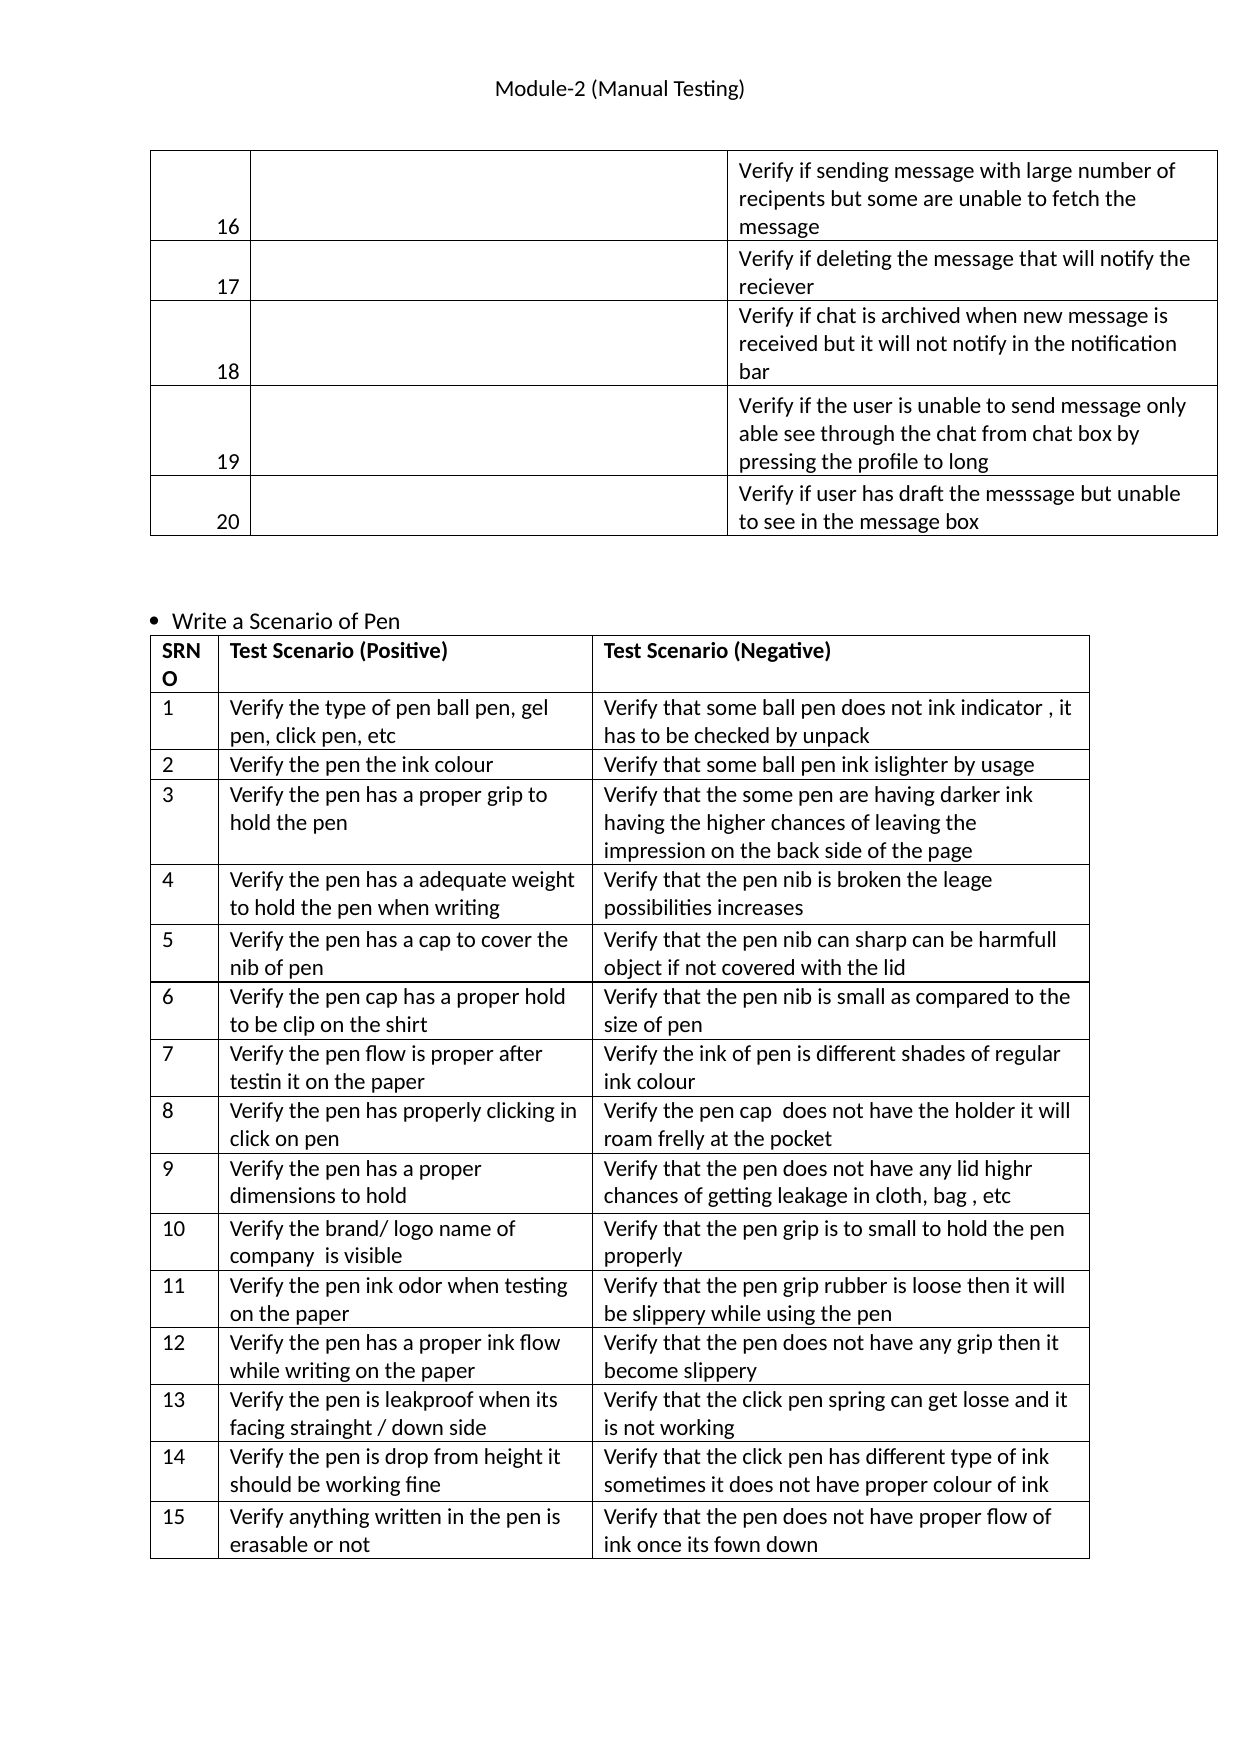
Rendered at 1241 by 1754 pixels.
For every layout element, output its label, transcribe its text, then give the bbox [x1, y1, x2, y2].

table_cell Verify that the pen grip rubber is loose then it will be slippery while using the pen [593, 1271, 1089, 1327]
table_cell Verify the pen ink odor when testing on the paper [219, 1271, 592, 1327]
table_cell Verify that the pen does not have proper flow of ink once its fown down [593, 1502, 1089, 1558]
table_cell 12 [151, 1328, 218, 1384]
table_cell Verify if the user is unable to send message only able see through the chat from chat box by pressing the profile to long [728, 386, 1217, 475]
table_cell Verify if user has draft the messsage but unable to see in the message box [728, 476, 1217, 535]
table_cell 1 [151, 693, 218, 749]
table_cell [251, 241, 727, 300]
table_cell Verify that the pen nib is broken the leage possibilities increases [593, 865, 1089, 924]
table_cell Verify anything written in the pen is erasable or not [219, 1502, 592, 1558]
text  Write a Scenario of Pen [150, 606, 1090, 635]
table_cell Verify the pen is drop from height it should be working fine [219, 1442, 592, 1501]
table_cell Verify that the click pen has different type of ink sometimes it does not have proper colour of ink [593, 1442, 1089, 1501]
table_cell 13 [151, 1385, 218, 1441]
table_header Test Scenario (Positive) [219, 636, 592, 692]
table_cell Verify if sending message with large number of recipents but some are unable to fetch the message [728, 151, 1217, 240]
table_cell Verify the pen has a proper grip to hold the pen [219, 780, 592, 864]
table_cell 14 [151, 1442, 218, 1501]
table_cell 17 [151, 241, 250, 300]
table_cell Verify the pen cap does not have the holder it will roam frelly at the pocket [593, 1097, 1089, 1153]
table_cell [251, 476, 727, 535]
table_cell 11 [151, 1271, 218, 1327]
table_cell 15 [151, 1502, 218, 1558]
table_cell Verify that the pen nib can sharp can be harmfull object if not covered with the lid [593, 925, 1089, 981]
table_cell [251, 386, 727, 475]
table_cell Verify that the pen nib is small as compared to the size of pen [593, 983, 1089, 1038]
table_cell [251, 301, 727, 385]
table_cell 6 [151, 983, 218, 1038]
table_cell Verify the pen has properly clicking in click on pen [219, 1097, 592, 1153]
table_cell Verify that the pen does not have any lid highr chances of getting leakage in cloth, bag , etc [593, 1154, 1089, 1213]
table_cell 10 [151, 1214, 218, 1270]
table_cell Verify the type of pen ball pen, gel pen, click pen, etc [219, 693, 592, 749]
table_cell Verify that the pen does not have any grip then it become slippery [593, 1328, 1089, 1384]
table_header SRNO [151, 636, 218, 692]
table_cell 18 [151, 301, 250, 385]
table_cell Verify the brand/ logo name of company is visible [219, 1214, 592, 1270]
table_cell Verify if deleting the message that will notify the reciever [728, 241, 1217, 300]
table_cell Verify the pen is leakproof when its facing strainght / down side [219, 1385, 592, 1441]
table_cell Verify that some ball pen ink islighter by usage [593, 750, 1089, 779]
table_cell Verify the pen has a proper dimensions to hold [219, 1154, 592, 1213]
table_cell Verify the pen the ink colour [219, 750, 592, 779]
table_cell Verify the ink of pen is different shades of regular ink colour [593, 1040, 1089, 1096]
table_cell Verify that some ball pen does not ink indicator , it has to be checked by unpack [593, 693, 1089, 749]
table_cell Verify the pen flow is proper after testin it on the paper [219, 1040, 592, 1096]
table_header Test Scenario (Negative) [593, 636, 1089, 692]
table_cell Verify if chat is archived when new message is received but it will not notify in the notification bar [728, 301, 1217, 385]
table_cell 20 [151, 476, 250, 535]
table_cell [251, 151, 727, 240]
table_cell 9 [151, 1154, 218, 1213]
table_cell Verify the pen has a cap to cover the nib of pen [219, 925, 592, 981]
table_cell 4 [151, 865, 218, 924]
table_cell 7 [151, 1040, 218, 1096]
table_cell Verify the pen has a proper ink flow while writing on the paper [219, 1328, 592, 1384]
table_cell Verify that the click pen spring can get losse and it is not working [593, 1385, 1089, 1441]
table_cell 19 [151, 386, 250, 475]
table_cell Verify that the pen grip is to small to hold the pen properly [593, 1214, 1089, 1270]
table_cell 2 [151, 750, 218, 779]
table_cell Verify that the some pen are having darker ink having the higher chances of leaving the impression on the back side of the page [593, 780, 1089, 864]
table_cell 3 [151, 780, 218, 864]
table_cell Verify the pen cap has a proper hold to be clip on the shirt [219, 983, 592, 1038]
table_cell 8 [151, 1097, 218, 1153]
table_cell Verify the pen has a adequate weight to hold the pen when writing [219, 865, 592, 924]
table_cell 16 [151, 151, 250, 240]
table_cell 5 [151, 925, 218, 981]
